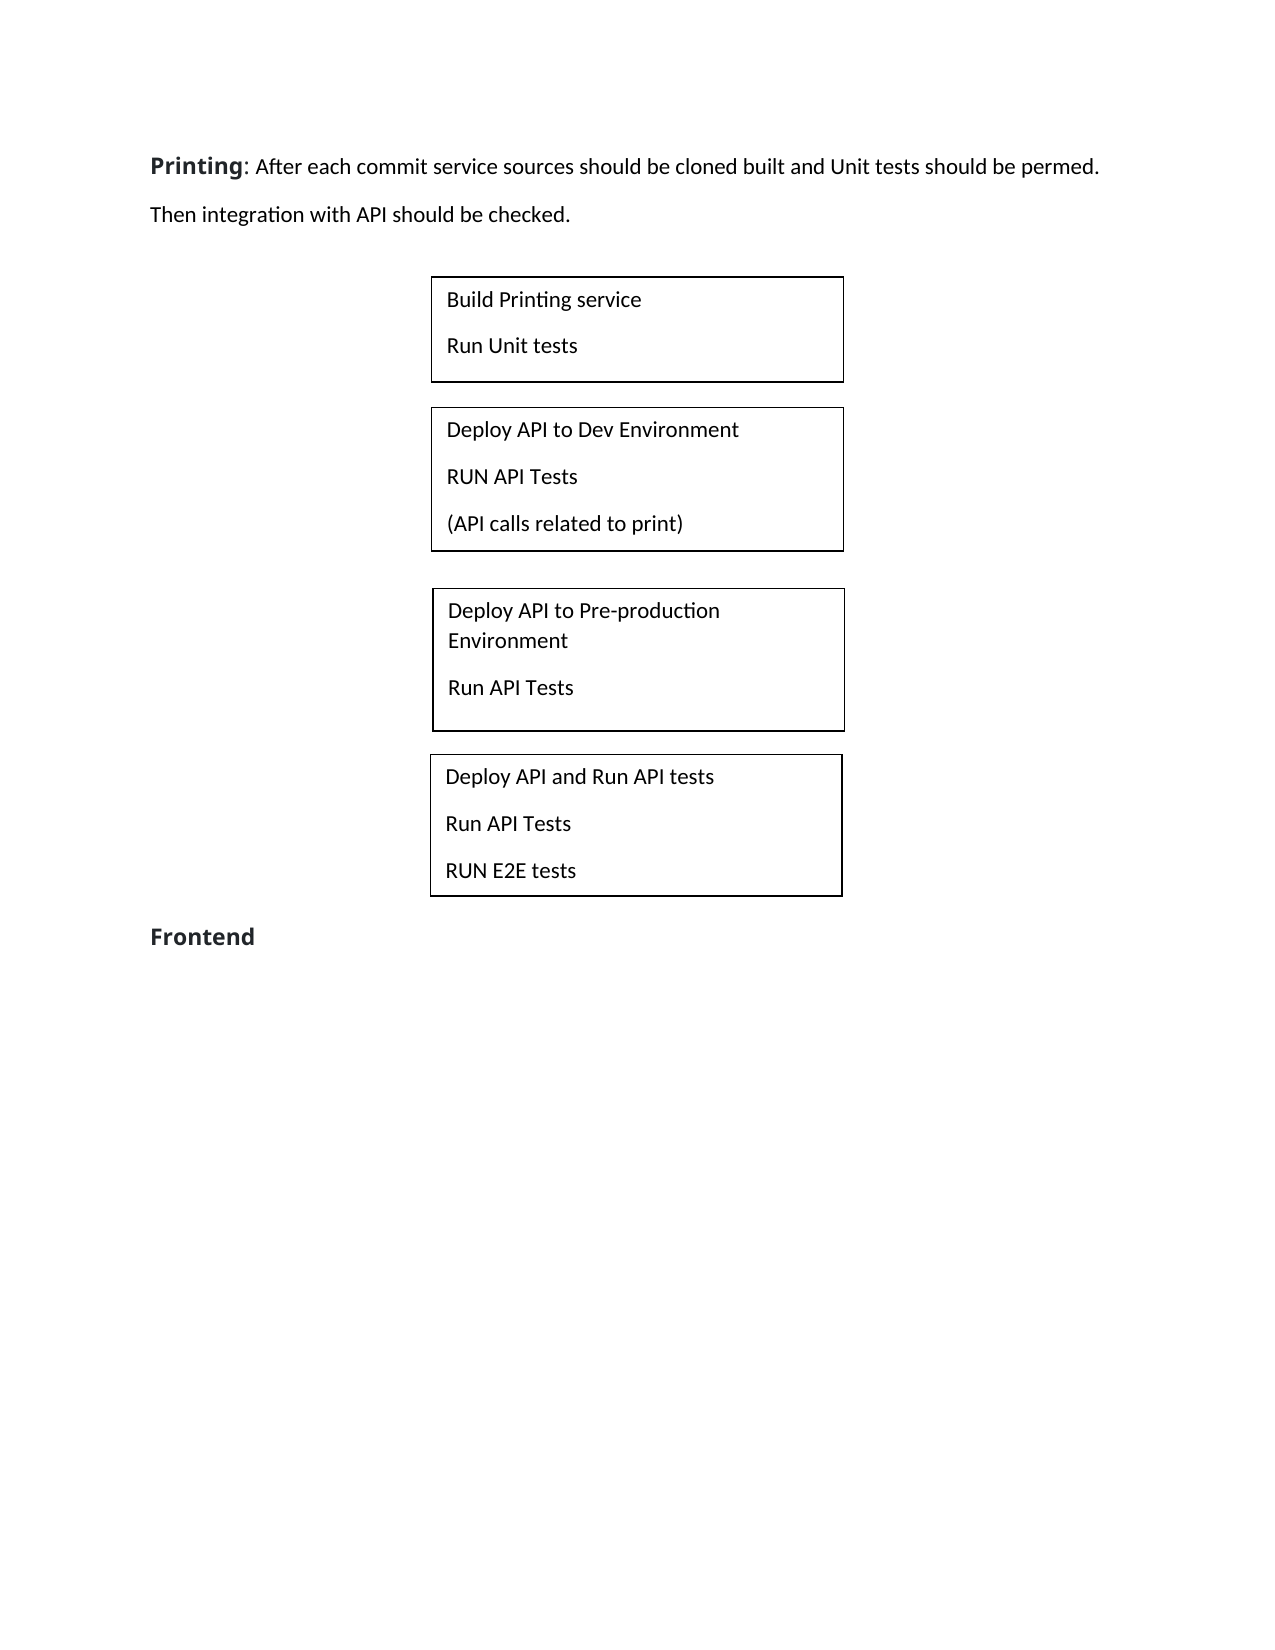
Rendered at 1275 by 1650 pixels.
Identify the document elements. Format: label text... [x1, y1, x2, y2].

text Printing: After each commit service sources should be cloned built and Unit tests should be permed. [255, 150, 1125, 181]
text Frontend [150, 294, 1125, 952]
text Then integration with API should be checked. [150, 200, 1125, 228]
